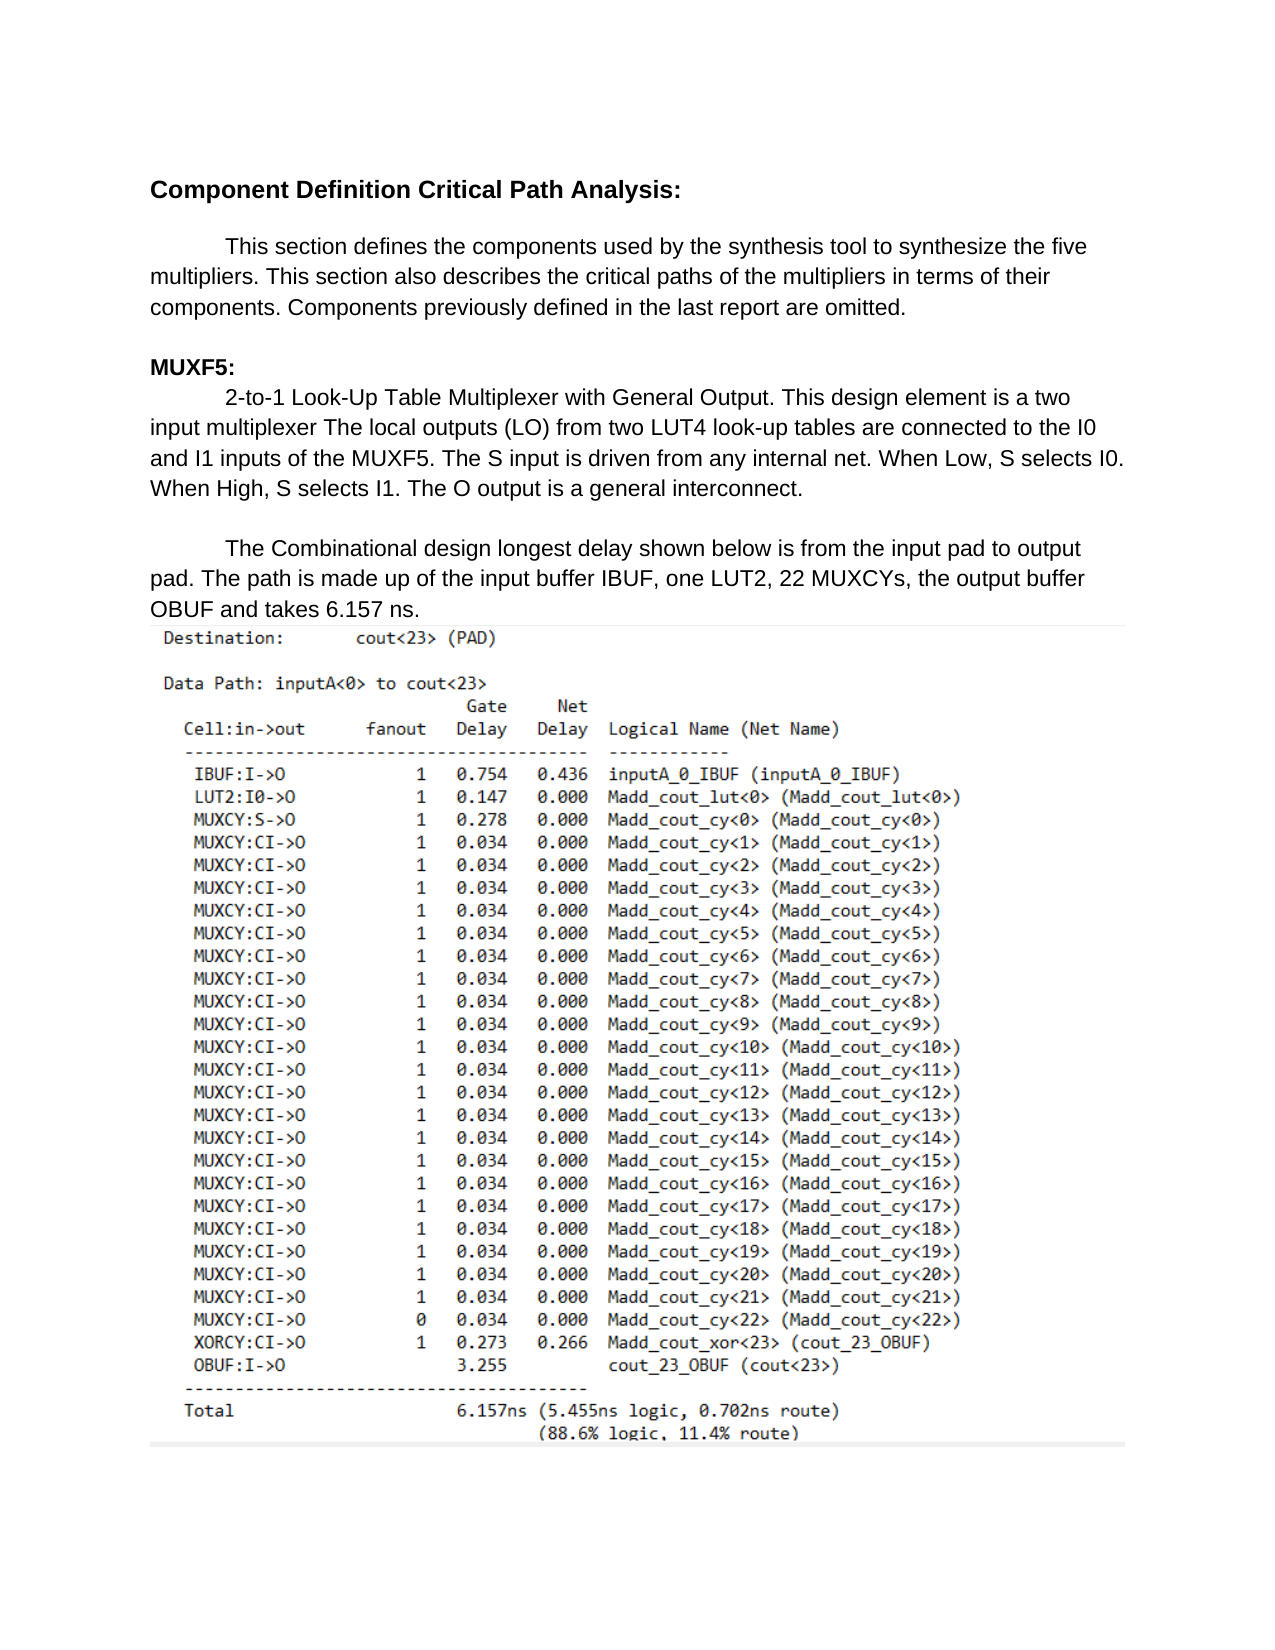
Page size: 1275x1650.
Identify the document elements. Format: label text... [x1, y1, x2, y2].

text Component Definition Critical Path Analysis: [150, 175, 1125, 204]
text 2-to-1 Look-Up Table Multiplexer with General Output. This design element is a two input multiplexer The local outputs (LO) from two LUT4 look-up tables are connected to the I0 and I1 inputs of the MUXF5. The S input is driven from any internal net. When Low, S selects I0. When High, S selects I1. The O output is a general interconnect. [150, 384, 1125, 501]
text MUXF5: [150, 354, 1125, 380]
picture [150, 625, 1125, 1447]
text This section defines the components used by the synthesis tool to synthesize the five multipliers. This section also describes the critical paths of the multipliers in terms of their components. Components previously defined in the last report are omitted. [150, 233, 1125, 320]
text The Combinational design longest delay shown below is from the input pad to output pad. The path is made up of the input buffer IBUF, one LUT2, 22 MUXCYs, the output buffer OBUF and takes 6.157 ns. [150, 535, 1125, 622]
